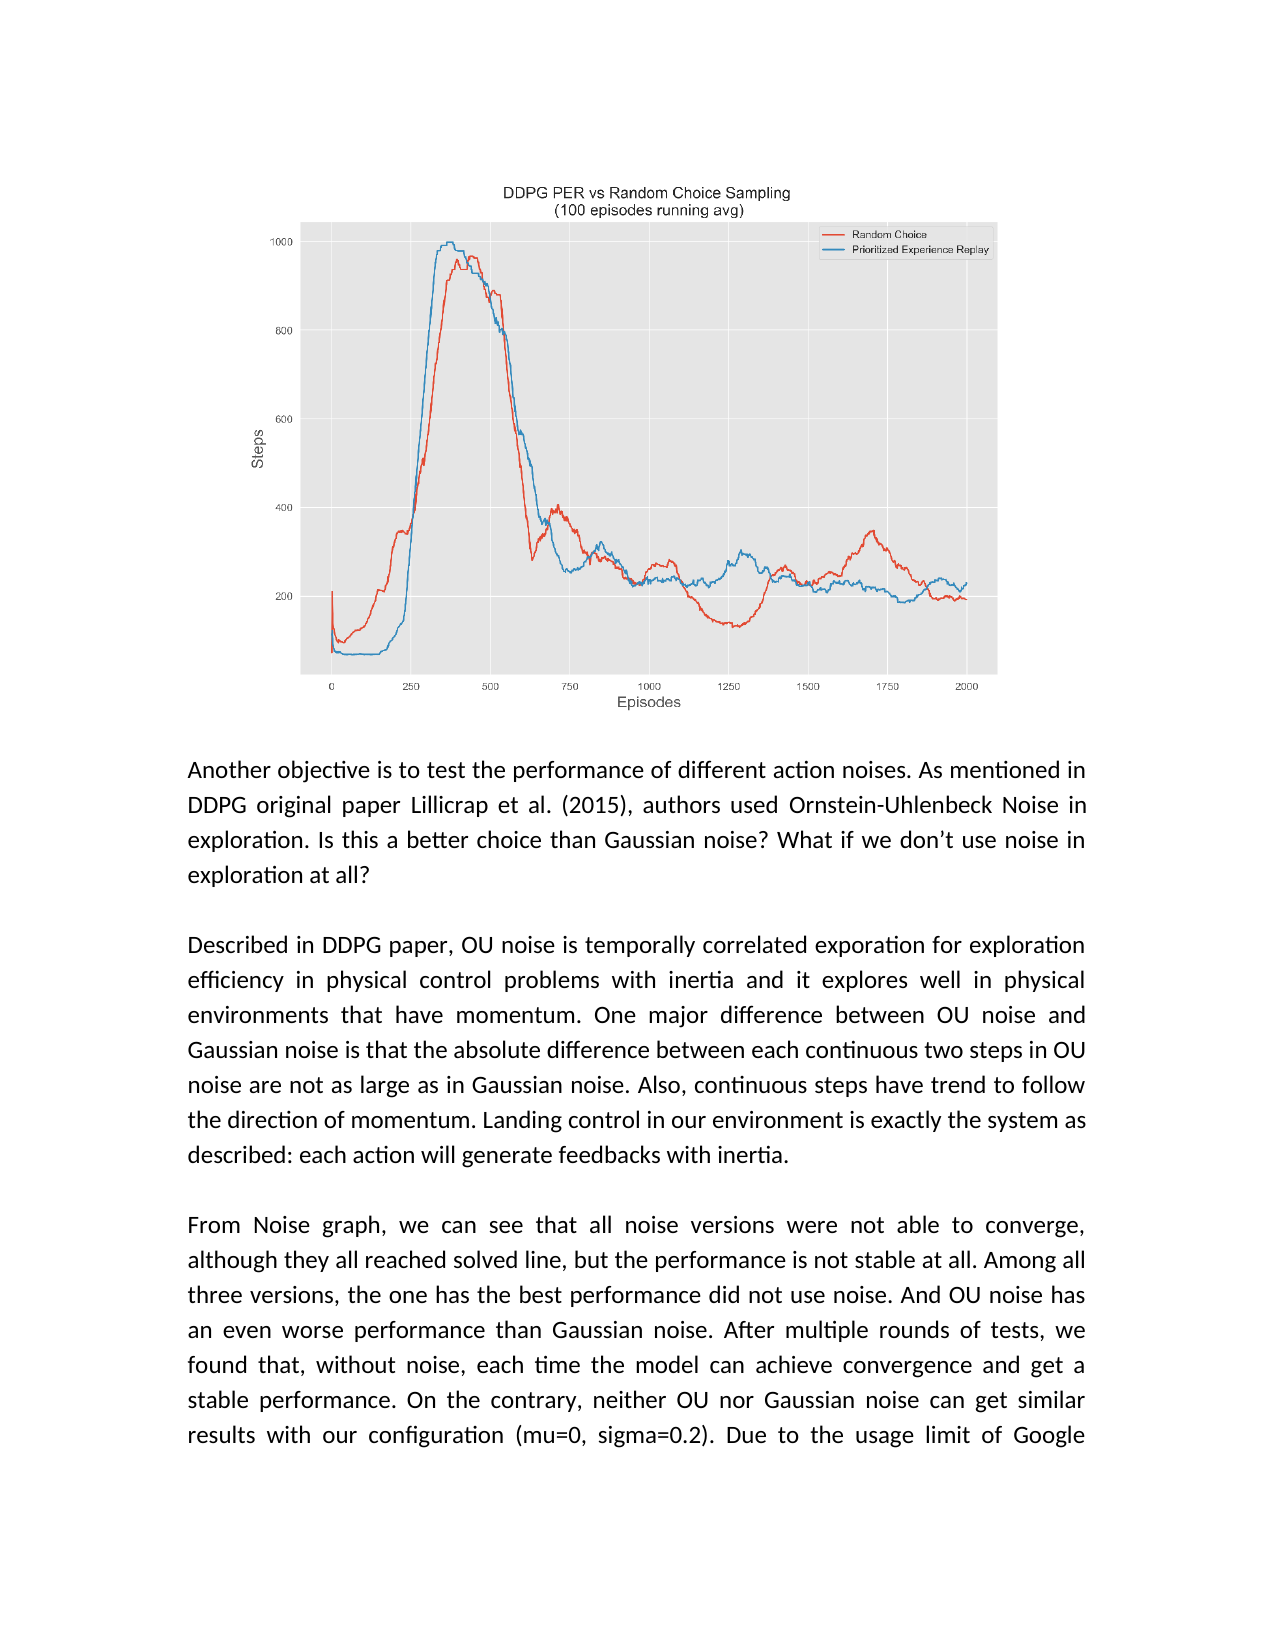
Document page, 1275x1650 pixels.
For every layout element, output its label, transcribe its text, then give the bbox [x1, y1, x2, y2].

list Described in DDPG paper, OU noise is temporally correlated exporation for exploration efficiency in physical control problems with inertia and it explores well in physical environments that have momentum. One major difference between OU noise and Gaussian noise is that the absolute difference between each continuous two steps in OU noise are not as large as in Gaussian noise. Also, continuous steps have trend to follow the direction of momentum. Landing control in our environment is exactly the system as described: each action will generate feedbacks with inertia. [187, 929, 1087, 1170]
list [187, 1209, 1087, 1450]
picture [187, 150, 1088, 750]
list Another objective is to test the performance of different action noises. As mentioned in DDPG original paper Lillicrap et al. (2015), authors used Ornstein-Uhlenbeck Noise in exploration. Is this a better choice than Gaussian noise? What if we don’t use noise in exploration at all? [187, 754, 1087, 890]
